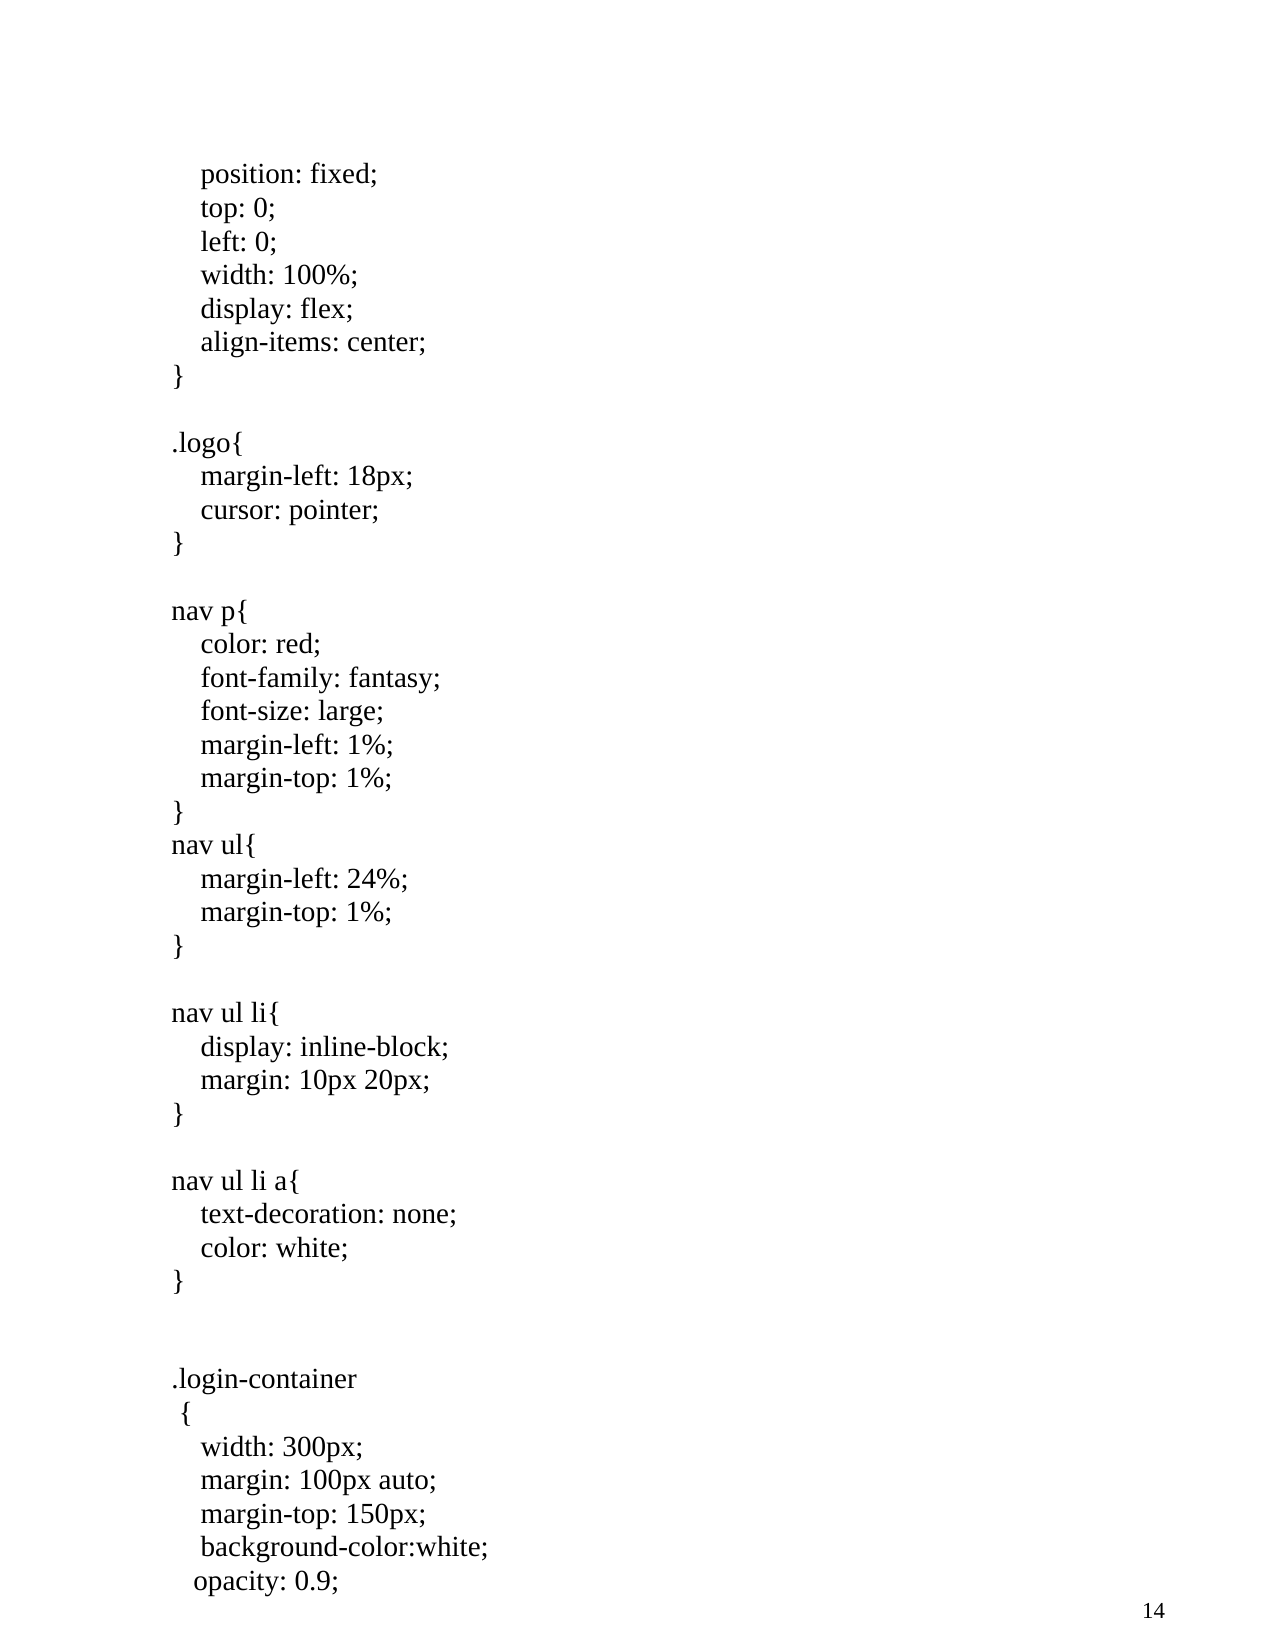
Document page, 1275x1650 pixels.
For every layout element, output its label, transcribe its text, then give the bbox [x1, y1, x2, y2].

text nav ul li a{ [171, 1163, 1164, 1196]
text .login-container [171, 1362, 1164, 1395]
text display: flex; [171, 291, 1164, 324]
text position: fixed; [171, 157, 1164, 190]
text margin: 10px 20px; [171, 1062, 1164, 1096]
text nav p{ [171, 593, 1164, 626]
text margin-left: 1%; [171, 727, 1164, 760]
text margin: 100px auto; [171, 1462, 1164, 1496]
text nav ul{ [171, 827, 1164, 861]
text nav ul li{ [171, 995, 1164, 1029]
text background-color:white; [171, 1529, 1164, 1563]
text top: 0; [171, 190, 1164, 224]
text display: inline-block; [171, 1029, 1164, 1062]
text } [171, 1096, 1164, 1129]
text color: white; [171, 1230, 1164, 1263]
text } [171, 526, 1164, 559]
text margin-top: 1%; [171, 760, 1164, 794]
text margin-top: 150px; [171, 1496, 1164, 1529]
text margin-top: 1%; [171, 894, 1164, 928]
text width: 300px; [171, 1429, 1164, 1462]
text { [171, 1395, 1164, 1429]
text left: 0; [171, 224, 1164, 257]
text font-size: large; [171, 693, 1164, 727]
text color: red; [171, 626, 1164, 660]
text opacity: 0.9; [171, 1563, 1164, 1596]
text font-family: fantasy; [171, 660, 1164, 693]
text .logo{ [171, 425, 1164, 458]
text align-items: center; [171, 324, 1164, 358]
text } [171, 928, 1164, 962]
text margin-left: 24%; [171, 861, 1164, 894]
text width: 100%; [171, 257, 1164, 291]
text margin-left: 18px; [171, 458, 1164, 492]
text cursor: pointer; [171, 492, 1164, 526]
text } [171, 794, 1164, 827]
text } [171, 1263, 1164, 1297]
text text-decoration: none; [171, 1196, 1164, 1230]
text } [171, 358, 1164, 391]
